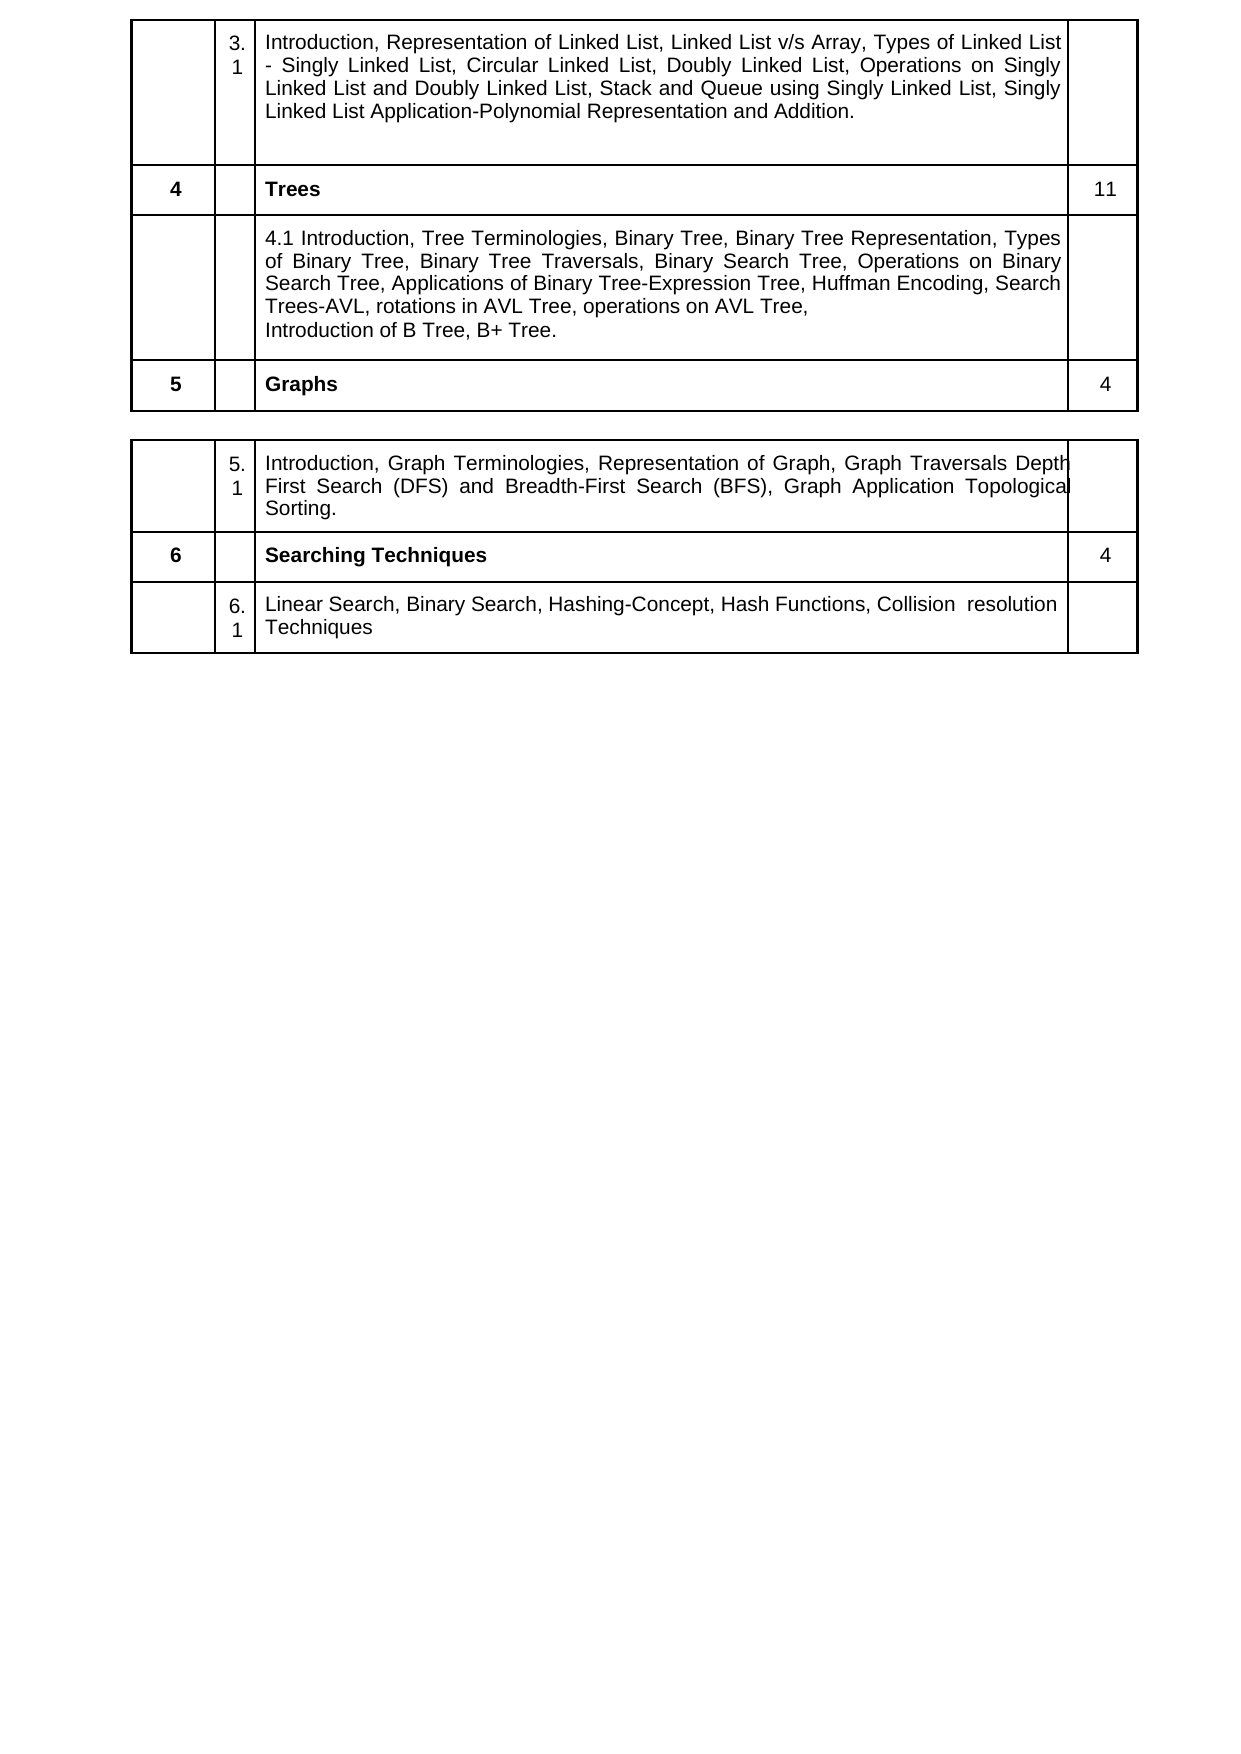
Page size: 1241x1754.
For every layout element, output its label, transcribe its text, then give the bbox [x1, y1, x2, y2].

table_cell 4.1 Introduction, Tree Terminologies, Binary Tree, Binary Tree Representation, Types of Binary Tree, Binary Tree Traversals, Binary Search Tree, Operations on Binary Search Tree, Applications of Binary Tree-Expression Tree, Huffman Encoding, Search Trees-AVL, rotations in AVL Tree, operations on AVL Tree, Introduction of B Tree, B+ Tree. [256, 216, 1067, 359]
table_cell [1069, 21, 1136, 164]
table_cell [216, 216, 254, 359]
table_cell 4 [1069, 361, 1136, 410]
table_cell 3.1 [216, 21, 254, 164]
table_header [133, 441, 214, 531]
table_cell Graphs [256, 361, 1067, 410]
table_cell [133, 216, 214, 359]
table_cell [216, 533, 254, 581]
table_cell Linear Search, Binary Search, Hashing-Concept, Hash Functions, Collision resolution Techniques [256, 583, 1067, 652]
table_cell [216, 166, 254, 214]
table_cell Trees [256, 166, 1067, 214]
table_cell 6 [133, 533, 214, 581]
table_cell 11 [1069, 166, 1136, 214]
table_cell [133, 583, 214, 652]
table_cell Introduction, Representation of Linked List, Linked List v/s Array, Types of Linked List - Singly Linked List, Circular Linked List, Doubly Linked List, Operations on Singly Linked List and Doubly Linked List, Stack and Queue using Singly Linked List, Singly Linked List Application-Polynomial Representation and Addition. [256, 21, 1067, 164]
table_cell 6.1 [216, 583, 254, 652]
table_cell [216, 361, 254, 410]
table_header 5.1 [216, 441, 254, 531]
table_cell Searching Techniques [256, 533, 1067, 581]
table_header [1069, 441, 1136, 531]
table_cell 4 [1069, 533, 1136, 581]
table_cell 4 [133, 166, 214, 214]
table_cell [133, 21, 214, 164]
table_cell [1069, 216, 1136, 359]
table_header Introduction, Graph Terminologies, Representation of Graph, Graph Traversals Depth First Search (DFS) and Breadth-First Search (BFS), Graph Application Topological Sorting. [256, 441, 1067, 531]
table_cell [1069, 583, 1136, 652]
table_cell 5 [133, 361, 214, 410]
